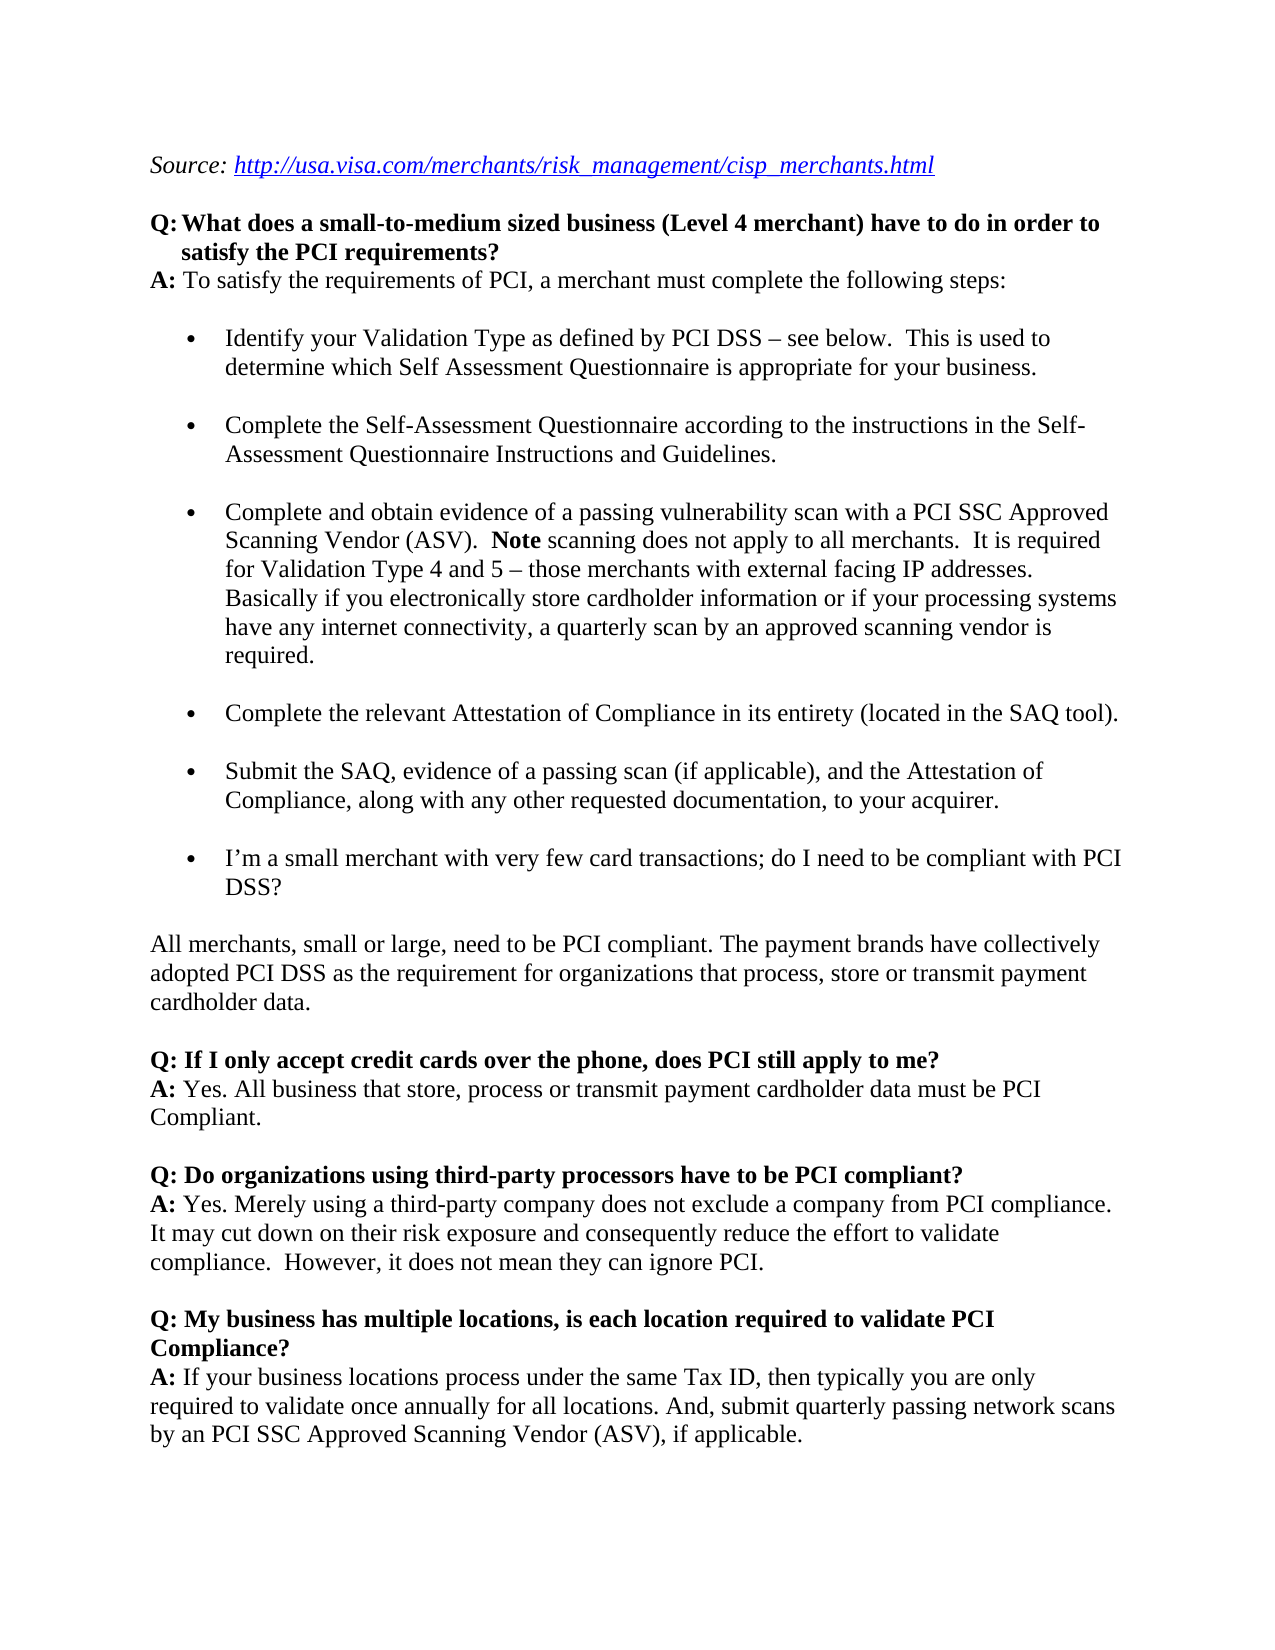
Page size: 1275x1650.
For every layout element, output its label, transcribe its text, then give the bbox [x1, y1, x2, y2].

text Q: Do organizations using third-party processors have to be PCI compliant? A: Yes. Merely using a third-party company does not exclude a company from PCI compliance. It may cut down on their risk exposure and consequently reduce the effort to validate compliance. However, it does not mean they can ignore PCI. [150, 1160, 1125, 1275]
list Identify your Validation Type as defined by PCI DSS – see below. This is used to determine which Self Assessment Questionnaire is appropriate for your business. [187, 323, 1125, 381]
text Q: My business has multiple locations, is each location required to validate PCI Compliance? A: If your business locations process under the same Tax ID, then typically you are only required to validate once annually for all locations. And, submit quarterly passing network scans by an PCI SSC Approved Scanning Vendor (ASV), if applicable. [150, 1304, 1125, 1448]
text Source: http://usa.visa.com/merchants/risk_management/cisp_merchants.html [150, 150, 1125, 179]
list Complete and obtain evidence of a passing vulnerability scan with a PCI SSC Approved Scanning Vendor (ASV). Note scanning does not apply to all merchants. It is required for Validation Type 4 and 5 – those merchants with external facing IP addresses. Basically if you electronically store cardholder information or if your processing systems have any internet connectivity, a quarterly scan by an approved scanning vendor is required. [187, 497, 1125, 669]
list Complete the Self-Assessment Questionnaire according to the instructions in the Self- Assessment Questionnaire Instructions and Guidelines. [187, 410, 1125, 467]
text All merchants, small or large, need to be PCI compliant. The payment brands have collectively adopted PCI DSS as the requirement for organizations that process, store or transmit payment cardholder data. [150, 929, 1125, 1016]
text Q: If I only accept credit cards over the phone, does PCI still apply to me? A: Yes. All business that store, process or transmit payment cardholder data must be PCI Compliant. [150, 1045, 1125, 1131]
list Submit the SAQ, evidence of a passing scan (if applicable), and the Attestation of Compliance, along with any other requested documentation, to your acquirer. [187, 756, 1125, 814]
list I’m a small merchant with very few card transactions; do I need to be compliant with PCI DSS? [187, 843, 1125, 900]
list Complete the relevant Attestation of Compliance in its entirety (located in the SAQ tool). [187, 698, 1125, 727]
text A: To satisfy the requirements of PCI, a merchant must complete the following steps: [150, 265, 1125, 294]
table_header Q: [150, 208, 181, 265]
table_header What does a small-to-medium sized business (Level 4 merchant) have to do in order to satisfy the PCI requirements? [181, 208, 1125, 265]
